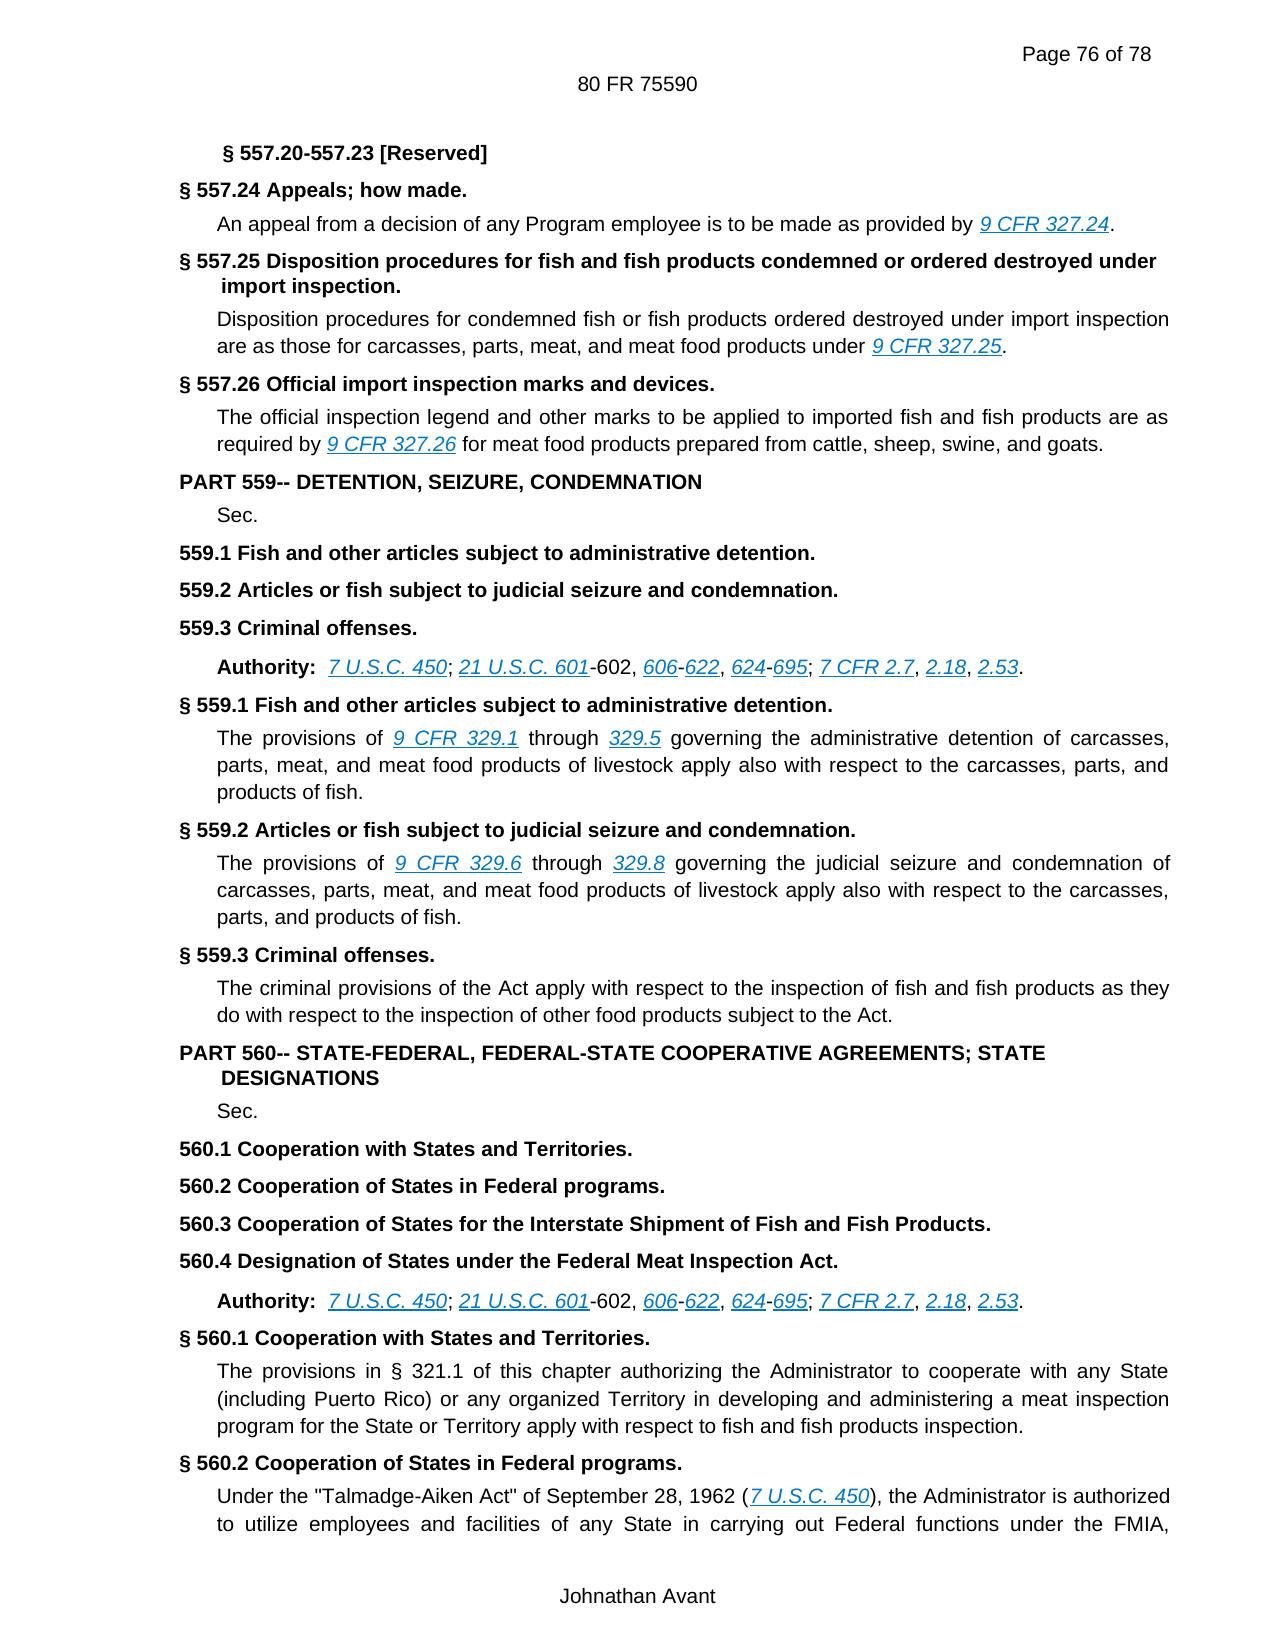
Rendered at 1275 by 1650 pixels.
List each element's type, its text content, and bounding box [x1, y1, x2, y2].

list and Territories. [179, 1135, 1171, 1160]
list r the Interstate Shipment of Fish and Fish Products. [179, 1210, 1171, 1235]
list in Federal programs. [179, 1450, 1171, 1475]
text The provisions of 9 CFR 329.6 through 329.8 governing the judicial seizure and condemnation of carcasses, parts, meat, and meat food products of livestock apply also with respect to the carcasses, parts, and products of fish. [217, 848, 1171, 929]
text Authority: 7 U.S.C. 450; 21 U.S.C. 601-602, 606-622, 624-695; 7 CFR 2.7, 2.18, 2.53. [217, 652, 1171, 679]
text Authority: 7 U.S.C. 450; 21 U.S.C. 601-602, 606-622, 624-695; 7 CFR 2.7, 2.18, 2.53. [217, 1285, 1171, 1312]
list s and Territories. [179, 1325, 1171, 1350]
list ct to judicial seizure and condemnation. [179, 817, 1171, 842]
text Sec. [217, 1096, 1171, 1123]
list subject to administrative detention. [179, 539, 1171, 564]
text Sec. [217, 500, 1171, 527]
text An appeal from a decision of any Program employee is to be made as provided by 9 CFR 327.24. [217, 208, 1171, 235]
list ction marks and devices. [179, 371, 1171, 396]
text The official inspection legend and other marks to be applied to imported fish and fish products are as required by 9 CFR 327.26 for meat food products prepared from cattle, sheep, swine, and goats. [217, 402, 1171, 456]
text Disposition procedures for condemned fish or fish products ordered destroyed under import inspection are as those for carcasses, parts, meat, and meat food products under 9 CFR 327.25. [217, 304, 1171, 358]
list RAL-STATE COOPERATIVE AGREEMENTS; STATE DESIGNATIONS [179, 1039, 1171, 1089]
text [217, 1481, 1171, 1535]
list to judicial seizure and condemnation. [179, 577, 1171, 602]
text The provisions in § 321.1 of this chapter authorizing the Administrator to cooperate with any State (including Puerto Rico) or any organized Territory in developing and administering a meat inspection program for the State or Territory apply with respect to fish and fish products inspection. [217, 1356, 1171, 1437]
text The criminal provisions of the Act apply with respect to the inspection of fish and fish products as they do with respect to the inspection of other food products subject to the Act. [217, 973, 1171, 1027]
list s for fish and fish products condemned or ordered destroyed under import inspection. [179, 248, 1171, 298]
list der the Federal Meat Inspection Act. [179, 1248, 1171, 1273]
text The provisions of 9 CFR 329.1 through 329.5 governing the administrative detention of carcasses, parts, meat, and meat food products of livestock apply also with respect to the carcasses, parts, and products of fish. [217, 723, 1171, 804]
list s subject to administrative detention. [179, 692, 1171, 717]
list CONDEMNATION [179, 469, 1171, 494]
text § 557.20-557.23 [Reserved] [217, 137, 1171, 164]
list Federal programs. [179, 1173, 1171, 1198]
